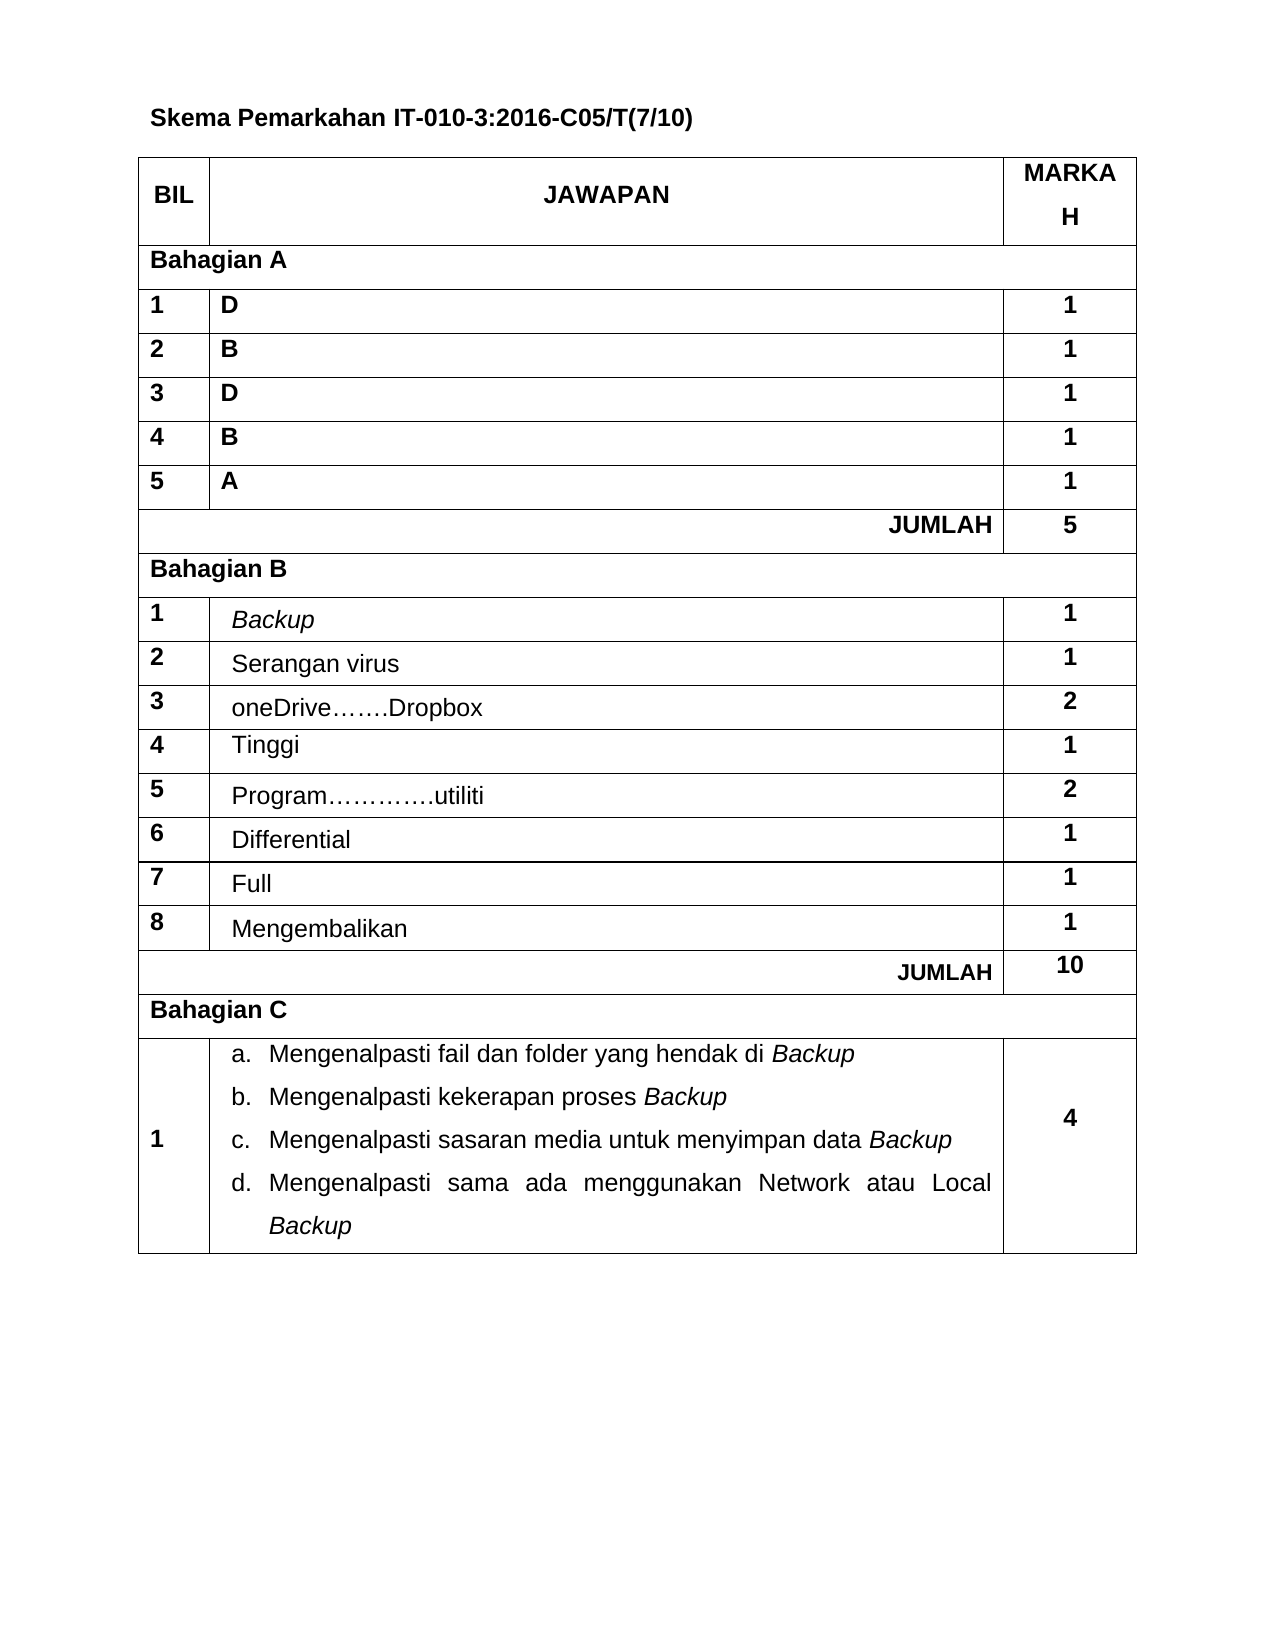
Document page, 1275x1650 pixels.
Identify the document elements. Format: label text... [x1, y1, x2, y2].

table_cell 2 [139, 642, 209, 685]
table_cell 1 [1004, 863, 1136, 905]
table_cell 10 [1004, 951, 1136, 993]
table_cell Bahagian B [139, 554, 1136, 597]
table_cell 5 [139, 774, 209, 817]
table_cell 1 [1004, 334, 1136, 377]
table_cell 7 [139, 863, 209, 905]
table_cell 4 [1004, 1039, 1136, 1253]
table_cell Backup [210, 598, 1003, 641]
table_header BIL [139, 158, 209, 244]
table_cell 1 [139, 1039, 209, 1253]
table_cell 8 [139, 906, 209, 949]
table_cell Differential [210, 818, 1003, 861]
table_cell Full [210, 863, 1003, 905]
table_cell JUMLAH [139, 951, 1003, 993]
table_header MARKAH [1004, 158, 1136, 244]
table_cell 1 [1004, 378, 1136, 421]
table_cell Mengenalpasti fail dan folder yang hendak di Backup Mengenalpasti kekerapan proses Backup Mengenalpasti sasaran media untuk menyimpan data Backup Mengenalpasti sama ada menggunakan Network atau Local Backup [210, 1039, 1003, 1253]
table_cell 3 [139, 686, 209, 729]
table_cell 1 [1004, 466, 1136, 509]
table_cell JUMLAH [139, 510, 1003, 553]
table_cell Mengembalikan [210, 906, 1003, 949]
table_cell Bahagian A [139, 246, 1136, 288]
table_cell B [210, 334, 1003, 377]
table_cell 1 [139, 598, 209, 641]
table_cell 3 [139, 378, 209, 421]
table_cell 1 [1004, 906, 1136, 949]
table_cell 2 [139, 334, 209, 377]
table_cell 1 [1004, 730, 1136, 773]
table_cell 2 [1004, 686, 1136, 729]
table_cell 1 [1004, 290, 1136, 333]
table_cell oneDrive…….Dropbox [210, 686, 1003, 729]
table_cell Bahagian C [139, 995, 1136, 1038]
table_cell 1 [1004, 642, 1136, 685]
table_cell Serangan virus [210, 642, 1003, 685]
table_cell 1 [1004, 598, 1136, 641]
text Skema Pemarkahan IT-010-3:2016-C05/T(7/10) [150, 103, 1125, 132]
table_cell 4 [139, 422, 209, 465]
table_cell 2 [1004, 774, 1136, 817]
table_cell 4 [139, 730, 209, 773]
table_cell B [210, 422, 1003, 465]
table_cell 5 [139, 466, 209, 509]
table_cell 1 [1004, 422, 1136, 465]
table_cell D [210, 290, 1003, 333]
table_cell 6 [139, 818, 209, 861]
table_cell 5 [1004, 510, 1136, 553]
table_cell 1 [1004, 818, 1136, 861]
table_cell 1 [139, 290, 209, 333]
table_header JAWAPAN [210, 158, 1003, 244]
table_cell D [210, 378, 1003, 421]
table_cell Program………….utiliti [210, 774, 1003, 817]
table_cell A [210, 466, 1003, 509]
table_cell Tinggi [210, 730, 1003, 773]
